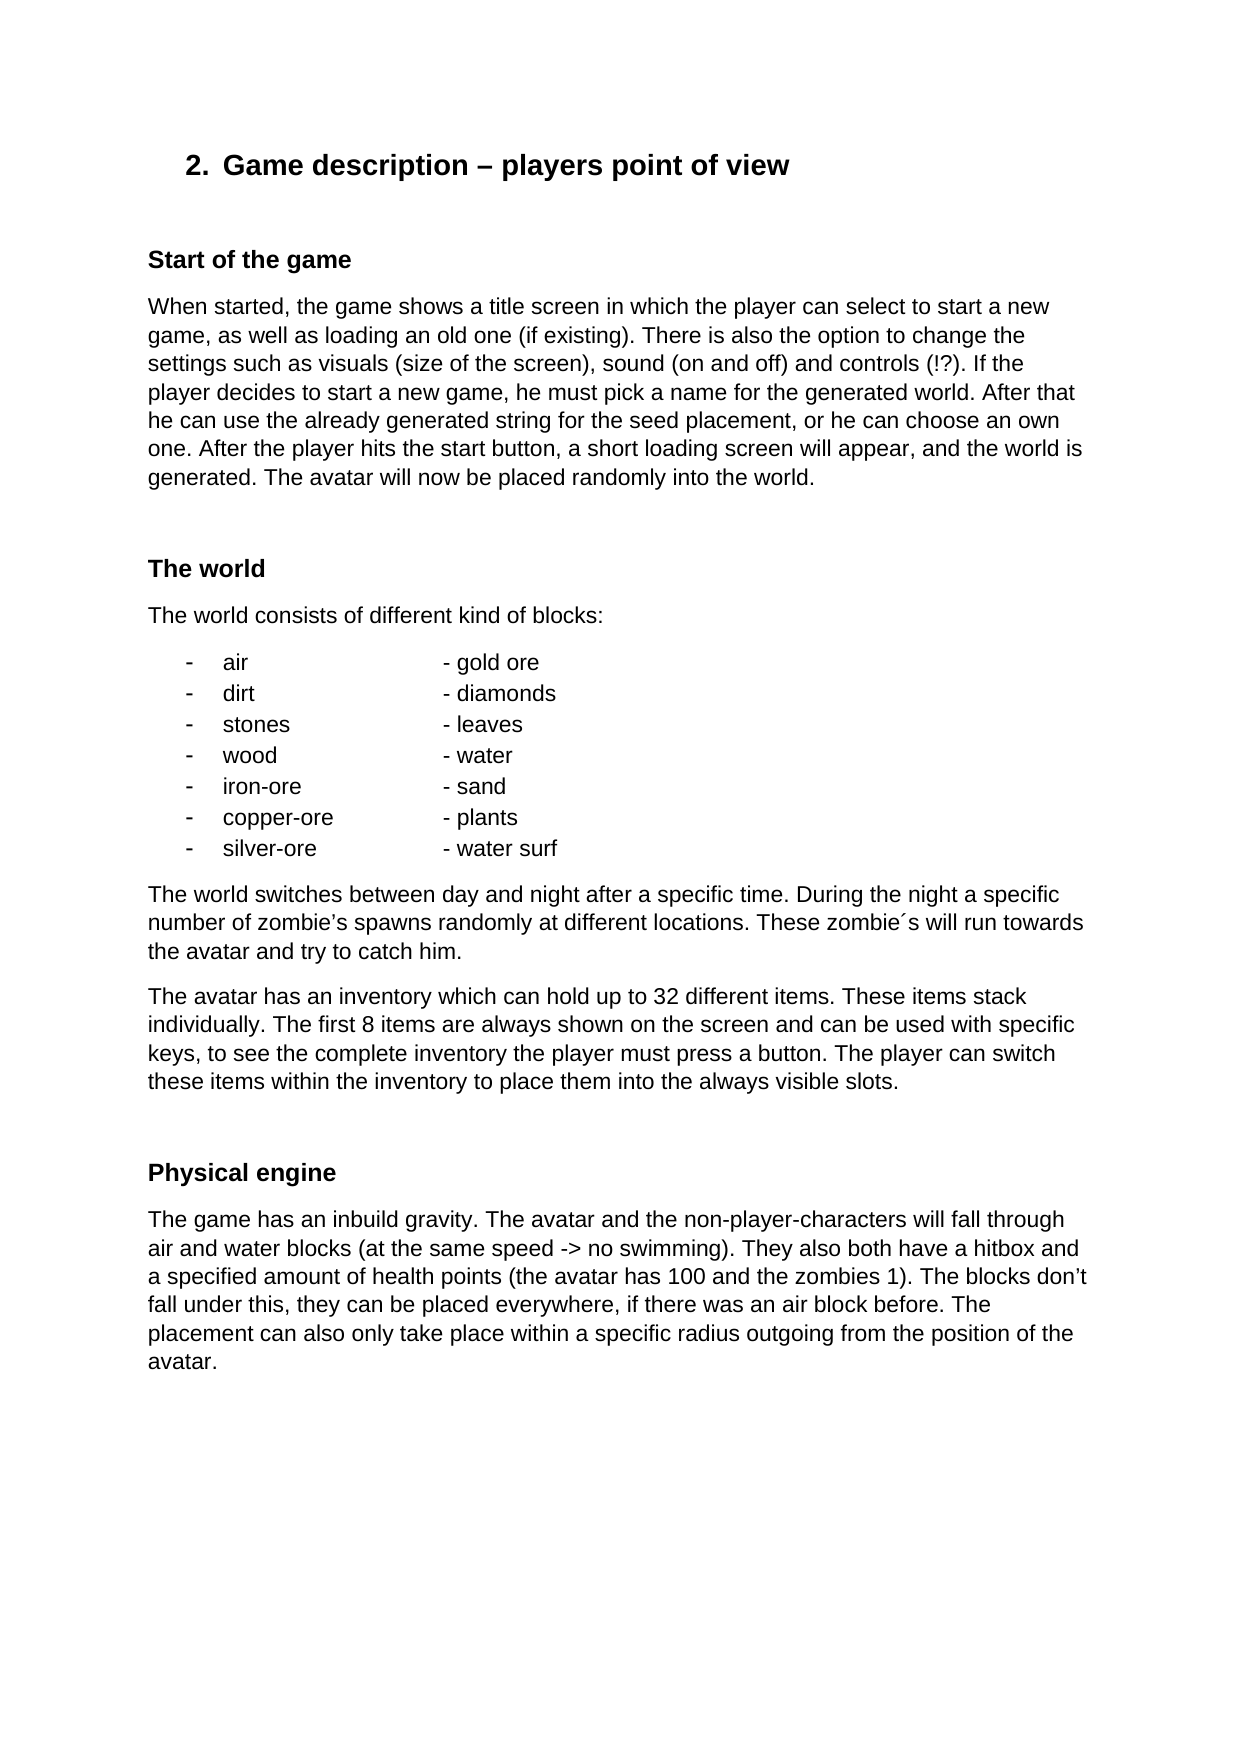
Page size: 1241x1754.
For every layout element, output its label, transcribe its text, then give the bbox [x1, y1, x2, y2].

list air - gold ore [185, 647, 1093, 676]
text Start of the game [148, 246, 1093, 274]
list dirt - diamonds [185, 678, 1093, 707]
list Game description – players point of view [185, 148, 1093, 181]
text Physical engine [148, 1158, 1093, 1187]
list wood - water [185, 740, 1093, 769]
text The world consists of different kind of blocks: [148, 602, 1093, 628]
text When started, the game shows a title screen in which the player can select to start a new game, as well as loading an old one (if existing). There is also the option to change the settings such as visuals (size of the screen), sound (on and off) and controls (!?). If the player decides to start a new game, he must pick a name for the generated world. After that he can use the already generated string for the seed placement, or he can choose an own one. After the player hits the start button, a short loading screen will appear, and the world is generated. The avatar will now be placed randomly into the world. [148, 293, 1093, 490]
text The world switches between day and night after a specific time. During the night a specific number of zombie’s spawns randomly at different locations. These zombie´s will run towards the avatar and try to catch him. [148, 881, 1093, 964]
text The avatar has an inventory which can hold up to 32 different items. These items stack individually. The first 8 items are always shown on the screen and can be used with specific keys, to see the complete inventory the player must press a button. The player can switch these items within the inventory to place them into the always visible slots. [148, 983, 1093, 1094]
list silver-ore - water surf [185, 833, 1093, 862]
text The world [148, 554, 1093, 583]
list iron-ore - sand [185, 771, 1093, 800]
list stones - leaves [185, 709, 1093, 738]
list copper-ore - plants [185, 802, 1093, 831]
text The game has an inbuild gravity. The avatar and the non-player-characters will fall through air and water blocks (at the same speed -> no swimming). They also both have a hitbox and a specified amount of health points (the avatar has 100 and the zombies 1). The blocks don’t fall under this, they can be placed everywhere, if there was an air block before. The placement can also only take place within a specific radius outgoing from the position of the avatar. [148, 1206, 1093, 1374]
